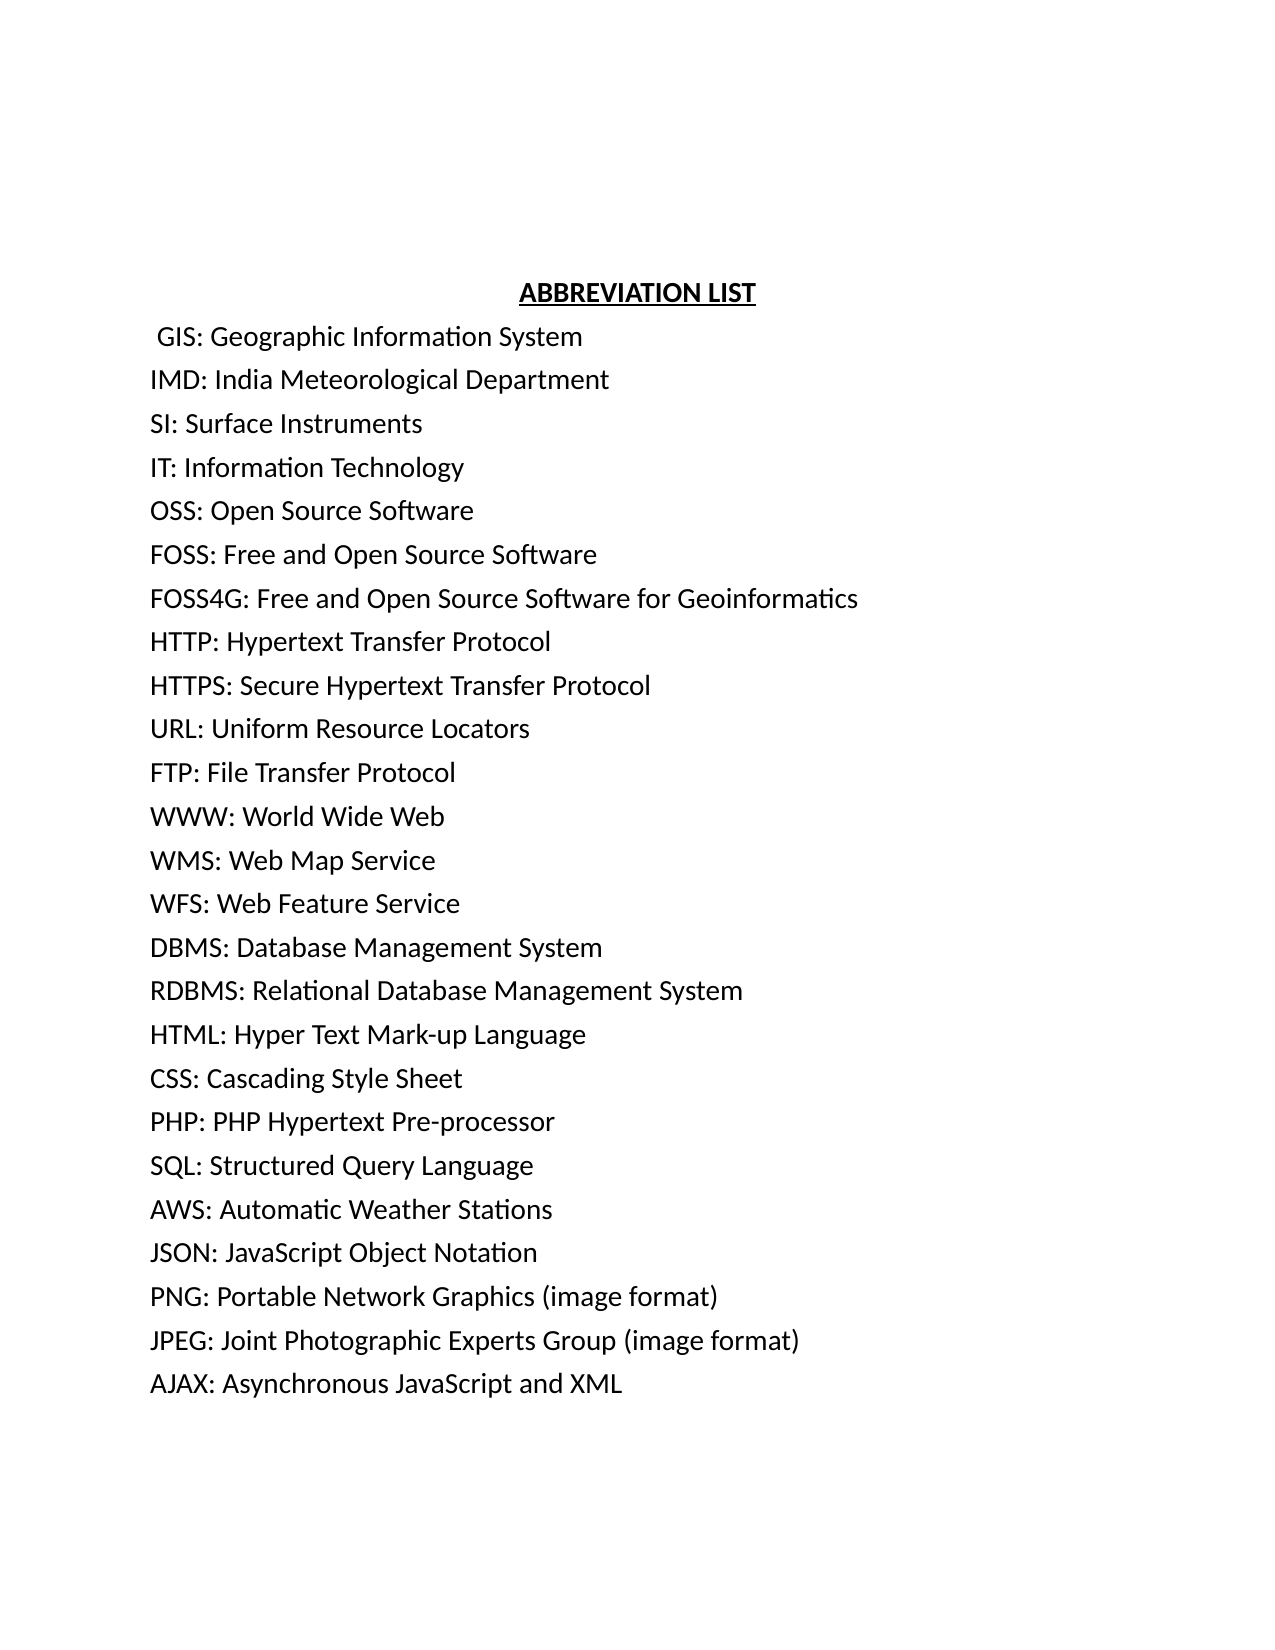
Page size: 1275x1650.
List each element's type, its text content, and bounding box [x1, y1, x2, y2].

text OSS: Open Source Software [150, 499, 1125, 526]
text GIS: Geographic Information System [150, 324, 1125, 352]
text JPEG: Joint Photographic Experts Group (image format) [150, 1328, 1125, 1355]
text JSON: JavaScript Object Notation [150, 1241, 1125, 1268]
text IMD: India Meteorological Department [150, 368, 1125, 395]
text AJAX: Asynchronous JavaScript and XML [150, 1372, 1125, 1399]
text URL: Uniform Resource Locators [150, 717, 1125, 744]
text RDBMS: Relational Database Management System [150, 979, 1125, 1006]
text PNG: Portable Network Graphics (image format) [150, 1285, 1125, 1312]
text WFS: Web Feature Service [150, 892, 1125, 919]
text HTTPS: Secure Hypertext Transfer Protocol [150, 674, 1125, 701]
text WWW: World Wide Web [150, 805, 1125, 832]
text PHP: PHP Hypertext Pre-processor [150, 1110, 1125, 1137]
text SQL: Structured Query Language [150, 1154, 1125, 1181]
text FOSS: Free and Open Source Software [150, 543, 1125, 570]
text AWS: Automatic Weather Stations [150, 1197, 1125, 1224]
text DBMS: Database Management System [150, 936, 1125, 963]
text SI: Surface Instruments [150, 412, 1125, 439]
text HTML: Hyper Text Mark-up Language [150, 1023, 1125, 1050]
text FOSS4G: Free and Open Source Software for Geoinformatics [150, 586, 1125, 613]
text WMS: Web Map Service [150, 848, 1125, 875]
text ABBREVIATION LIST [150, 281, 1125, 308]
text CSS: Cascading Style Sheet [150, 1067, 1125, 1093]
text FTP: File Transfer Protocol [150, 761, 1125, 788]
text HTTP: Hypertext Transfer Protocol [150, 630, 1125, 657]
text IT: Information Technology [150, 456, 1125, 482]
